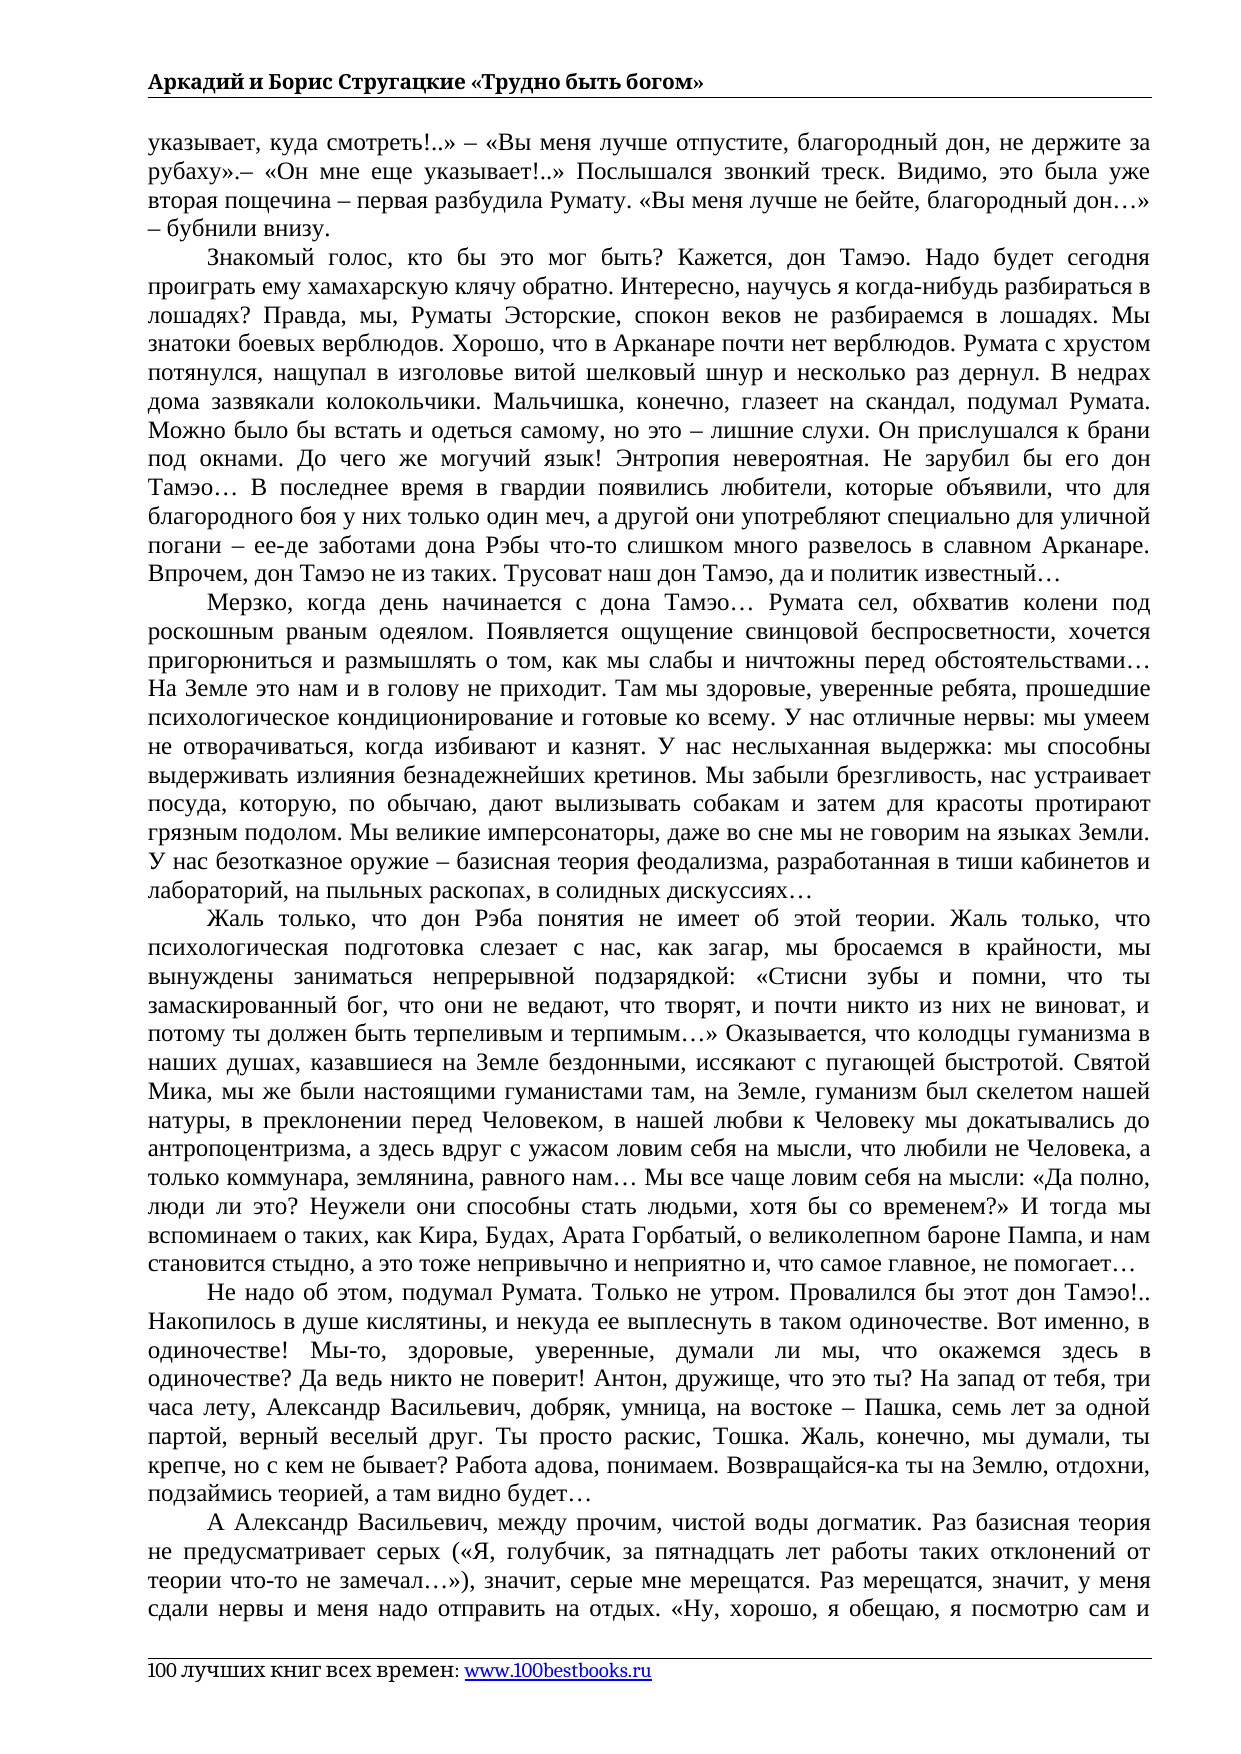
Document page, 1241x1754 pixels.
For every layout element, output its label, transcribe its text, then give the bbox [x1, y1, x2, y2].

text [148, 127, 1152, 242]
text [148, 1507, 1152, 1622]
text Мерзко, когда день начинается с дона Тамэо… Румата сел, обхватив колени под роскошным рваным одеялом. Появляется ощущение свинцовой беспросветности, хочется пригорюниться и размышлять о том, как мы слабы и ничтожны перед обстоятельствами… На Земле это нам и в голову не приходит. Там мы здоровые, уверенные ребята, прошедшие психологическое кондиционирование и готовые ко всему. У нас отличные нервы: мы умеем не отворачиваться, когда избивают и казнят. У нас неслыханная выдержка: мы способны выдерживать излияния безнадежнейших кретинов. Мы забыли брезгливость, нас устраивает посуда, которую, по обычаю, дают вылизывать собакам и затем для красоты протирают грязным подолом. Мы великие имперсонаторы, даже во сне мы не говорим на языках Земли. У нас безотказное оружие – базисная теория феодализма, разработанная в тиши кабинетов и лабораторий, на пыльных раскопах, в солидных дискуссиях… [148, 587, 1152, 903]
text Не надо об этом, подумал Румата. Только не утром. Провалился бы этот дон Тамэо!.. Накопилось в душе кислятины, и некуда ее выплеснуть в таком одиночестве. Вот именно, в одиночестве! Мы-то, здоровые, уверенные, думали ли мы, что окажемся здесь в одиночестве? Да ведь никто не поверит! Антон, дружище, что это ты? На запад от тебя, три часа лету, Александр Васильевич, добряк, умница, на востоке – Пашка, семь лет за одной партой, верный веселый друг. Ты просто раскис, Тошка. Жаль, конечно, мы думали, ты крепче, но с кем не бывает? Работа адова, понимаем. Возвращайся-ка ты на Землю, отдохни, подзаймись теорией, а там видно будет… [148, 1277, 1152, 1507]
text Знакомый голос, кто бы это мог быть? Кажется, дон Тамэо. Надо будет сегодня проиграть ему хамахарскую клячу обратно. Интересно, научусь я когда-нибудь разбираться в лошадях? Правда, мы, Руматы Эсторские, спокон веков не разбираемся в лошадях. Мы знатоки боевых верблюдов. Хорошо, что в Арканаре почти нет верблюдов. Румата с хрустом потянулся, нащупал в изголовье витой шелковый шнур и несколько раз дернул. В недрах дома зазвякали колокольчики. Мальчишка, конечно, глазеет на скандал, подумал Румата. Можно было бы встать и одеться самому, но это – лишние слухи. Он прислушался к брани под окнами. До чего же могучий язык! Энтропия невероятная. Не зарубил бы его дон Тамэо… В последнее время в гвардии появились любители, которые объявили, что для благородного боя у них только один меч, а другой они употребляют специально для уличной погани – ее-де заботами дона Рэбы что-то слишком много развелось в славном Арканаре. Впрочем, дон Тамэо не из таких. Трусоват наш дон Тамэо, да и политик известный… [148, 242, 1152, 587]
text Жаль только, что дон Рэба понятия не имеет об этой теории. Жаль только, что психологическая подготовка слезает с нас, как загар, мы бросаемся в крайности, мы вынуждены заниматься непрерывной подзарядкой: «Стисни зубы и помни, что ты замаскированный бог, что они не ведают, что творят, и почти никто из них не виноват, и потому ты должен быть терпеливым и терпимым…» Оказывается, что колодцы гуманизма в наших душах, казавшиеся на Земле бездонными, иссякают с пугающей быстротой. Святой Мика, мы же были настоящими гуманистами там, на Земле, гуманизм был скелетом нашей натуры, в преклонении перед Человеком, в нашей любви к Человеку мы докатывались до антропоцентризма, а здесь вдруг с ужасом ловим себя на мысли, что любили не Человека, а только коммунара, землянина, равного нам… Мы все чаще ловим себя на мысли: «Да полно, люди ли это? Неужели они способны стать людьми, хотя бы со временем?» И тогда мы вспоминаем о таких, как Кира, Будах, Арата Горбатый, о великолепном бароне Пампа, и нам становится стыдно, а это тоже непривычно и неприятно и, что самое главное, не помогает… [148, 903, 1152, 1277]
